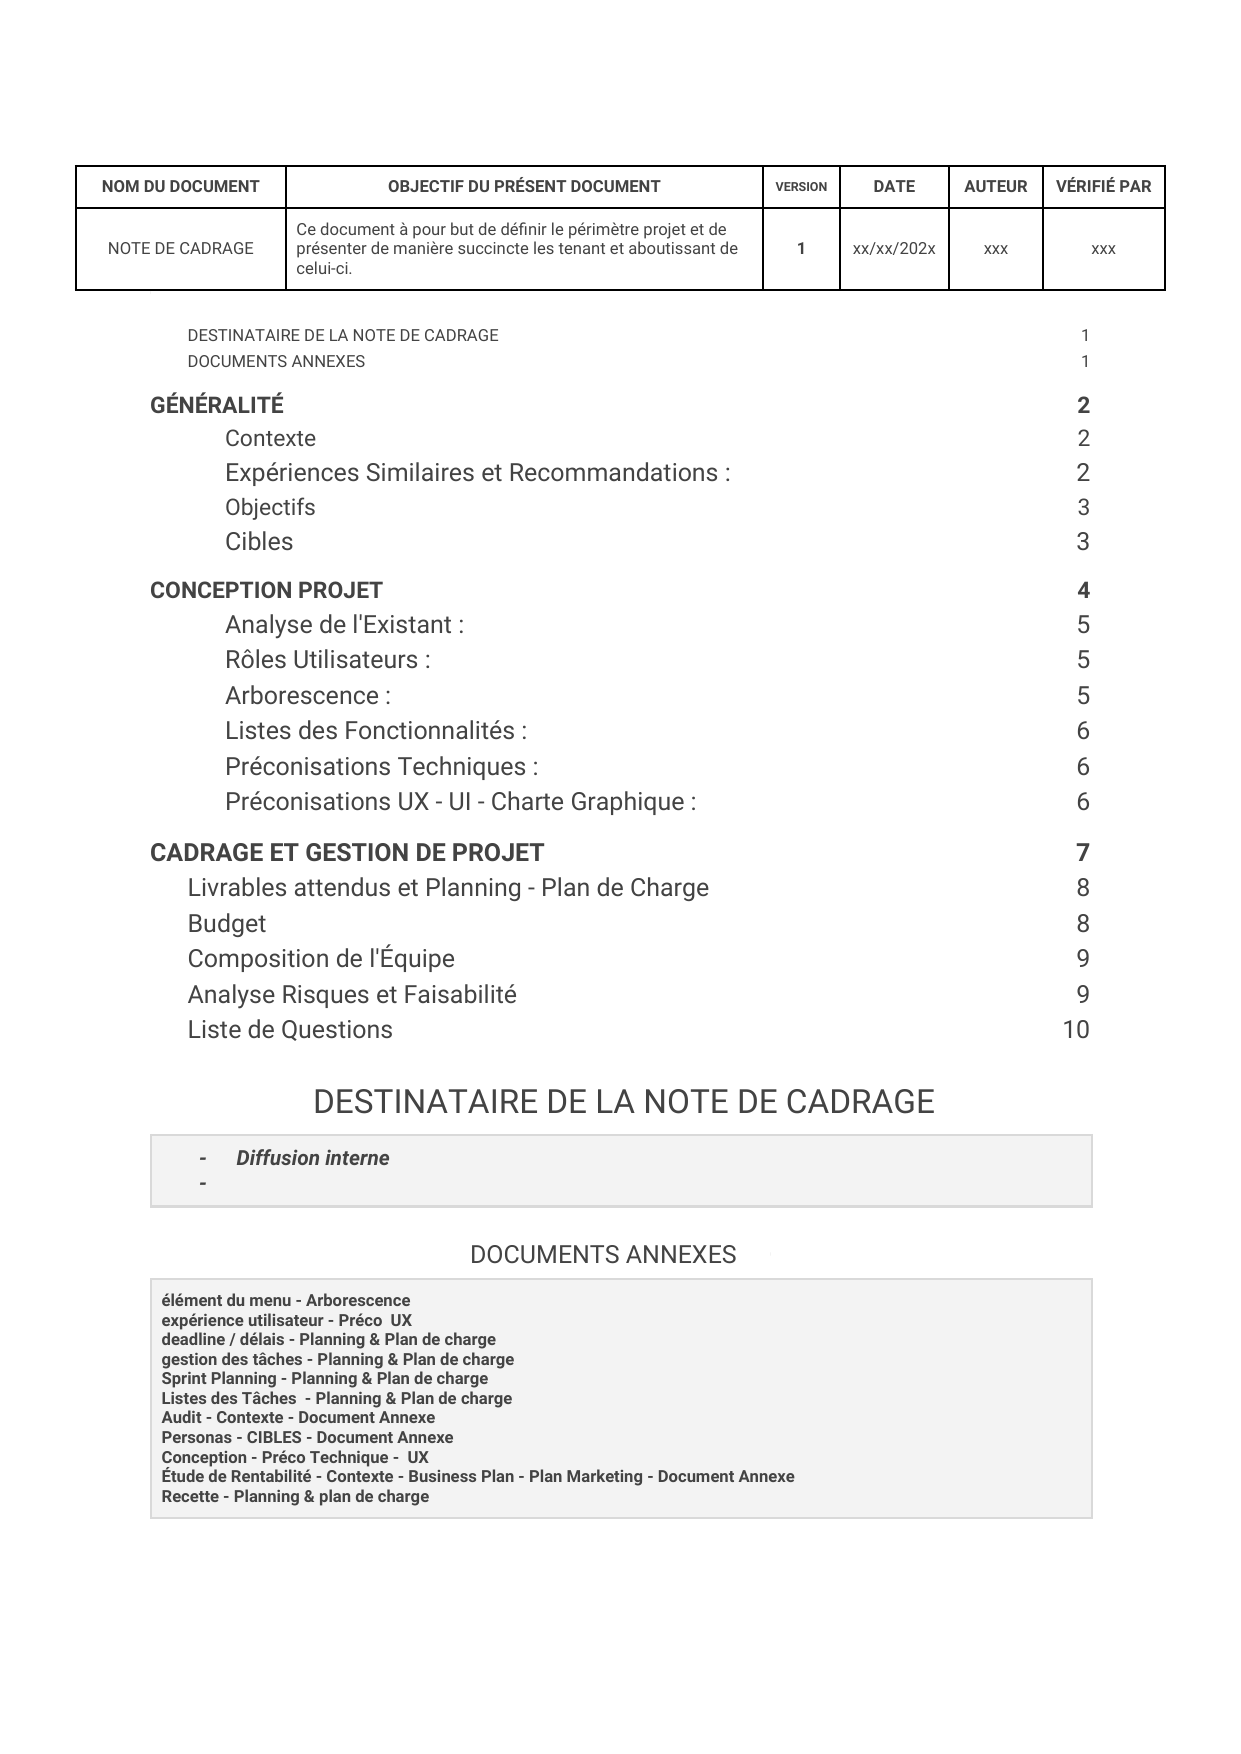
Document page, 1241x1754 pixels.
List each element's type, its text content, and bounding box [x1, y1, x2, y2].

table_cell Ce document à pour but de définir le périmètre projet et de présenter de manière succincte les tenant et aboutissant de celui-ci. [287, 209, 762, 289]
table_cell xx/xx/202x [841, 209, 948, 289]
table_cell 1 [764, 209, 839, 289]
table_cell NOTE DE CADRAGE [77, 209, 285, 289]
table_header AUTEUR [950, 167, 1042, 207]
table_header élément du menu - Arborescence expérience utilisateur - Préco UX deadline / délais - Planning & Plan de charge gestion des tâches - Planning & Plan de charge Sprint Planning - Planning & Plan de charge Listes des Tâches - Planning & Plan de charge Audit - Contexte - Document Annexe Personas - CIBLES - Document Annexe Conception - Préco Technique - UX Étude de Rentabilité - Contexte - Business Plan - Plan Marketing - Document Annexe Recette - Planning & plan de charge [152, 1280, 1091, 1517]
table_header VERSION [764, 167, 839, 207]
table_header Diffusion interne [152, 1136, 1091, 1205]
table_header NOM DU DOCUMENT [77, 167, 285, 207]
table_header OBJECTIF DU PRÉSENT DOCUMENT [287, 167, 762, 207]
table_cell xxx [1044, 209, 1164, 289]
subtitle DOCUMENTS ANNEXES [150, 1241, 1090, 1270]
table_cell xxx [950, 209, 1042, 289]
table_header DATE [841, 167, 948, 207]
subtitle DESTINATAIRE DE LA NOTE DE CADRAGE [150, 1082, 1090, 1121]
table_header VÉRIFIÉ PAR [1044, 167, 1164, 207]
